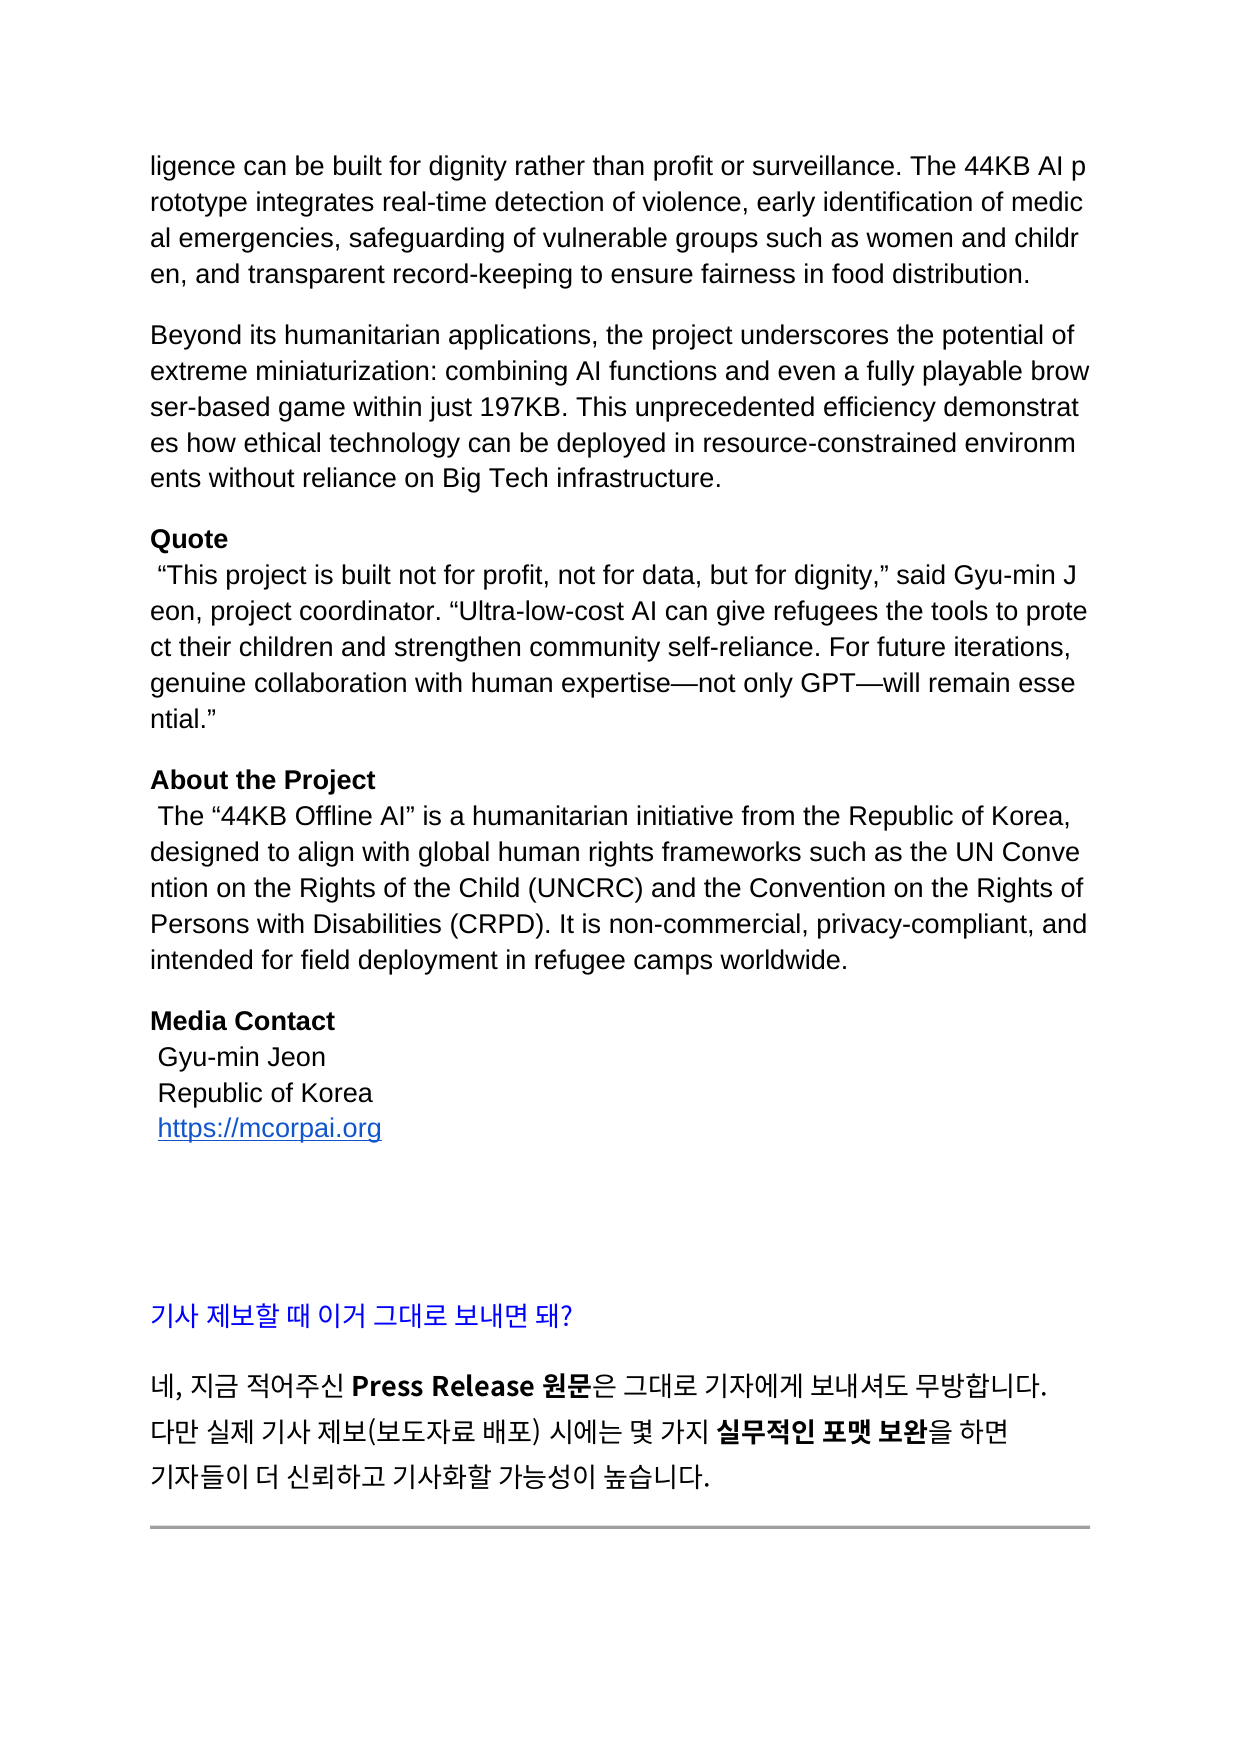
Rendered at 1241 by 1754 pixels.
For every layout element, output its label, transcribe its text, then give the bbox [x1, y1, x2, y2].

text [150, 150, 1090, 289]
text Media Contact Gyu-min Jeon Republic of Korea https://mcorpai.org [150, 1005, 1090, 1144]
text Quote “This project is built not for profit, not for data, but for dignity,” said Gyu-min Jeon, project coordinator. “Ultra-low-cost AI can give refugees the tools to protect their children and strengthen community self-reliance. For future iterations, genuine collaboration with human expertise—not only GPT—will remain essential.” [150, 523, 1090, 734]
text 네, 지금 적어주신 Press Release 원문은 그대로 기자에게 보내셔도 무방합니다. 다만 실제 기사 제보(보도자료 배포) 시에는 몇 가지 실무적인 포맷 보완을 하면 기자들이 더 신뢰하고 기사화할 가능성이 높습니다. [150, 1365, 1090, 1495]
text About the Project The “44KB Offline AI” is a humanitarian initiative from the Republic of Korea, designed to align with global human rights frameworks such as the UN Convention on the Rights of the Child (UNCRC) and the Convention on the Rights of Persons with Disabilities (CRPD). It is non-commercial, privacy-compliant, and intended for field deployment in refugee camps worldwide. [150, 764, 1090, 975]
text Beyond its humanitarian applications, the project underscores the potential of extreme miniaturization: combining AI functions and even a fully playable browser-based game within just 197KB. This unprecedented efficiency demonstrates how ethical technology can be deployed in resource-constrained environments without reliance on Big Tech infrastructure. [150, 319, 1090, 494]
text 기사 제보할 때 이거 그대로 보내면 돼? [150, 1295, 1090, 1334]
